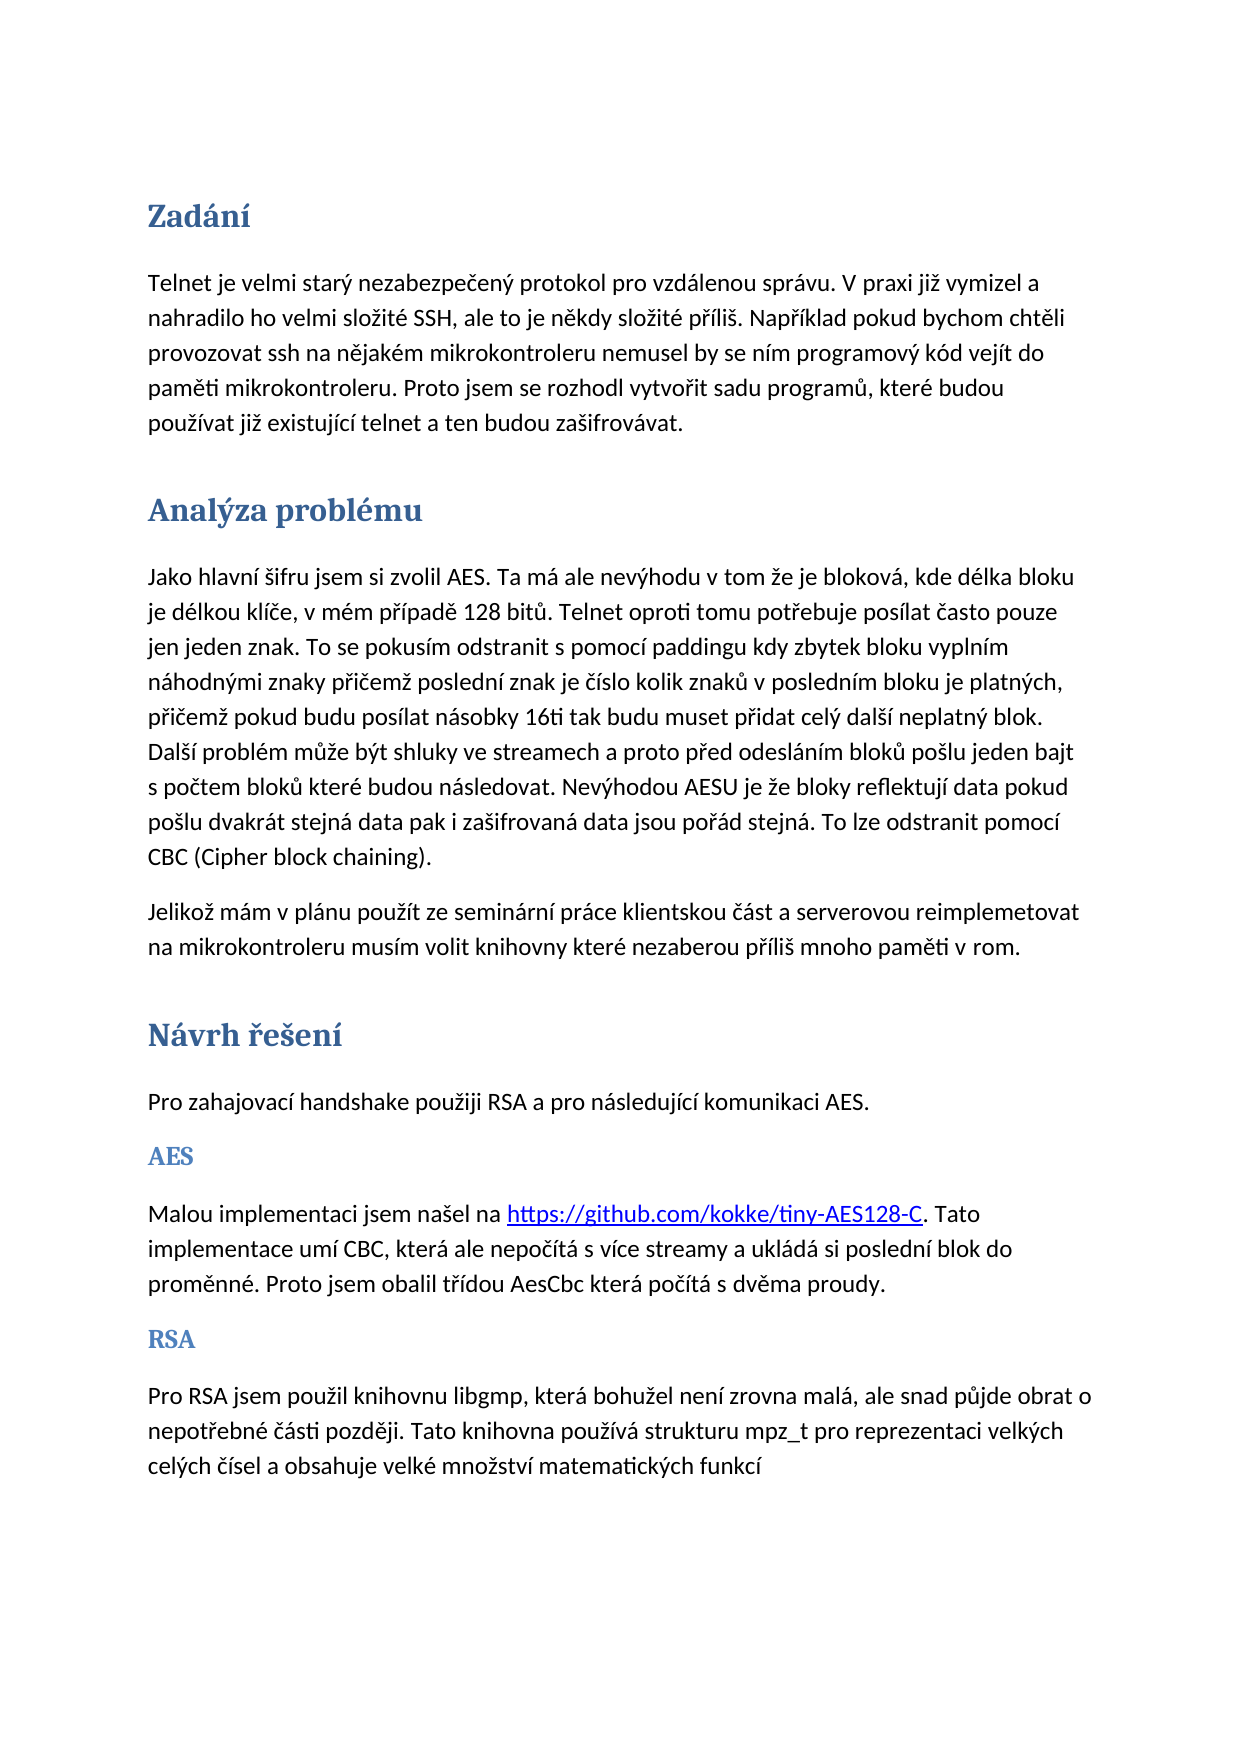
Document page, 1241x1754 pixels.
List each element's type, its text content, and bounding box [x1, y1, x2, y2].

text Telnet je velmi starý nezabezpečený protokol pro vzdálenou správu. V praxi již vymizel a nahradilo ho velmi složité SSH, ale to je někdy složité příliš. Například pokud bychom chtěli provozovat ssh na nějakém mikrokontroleru nemusel by se ním programový kód vejít do paměti mikrokontroleru. Proto jsem se rozhodl vytvořit sadu programů, které budou používat již existující telnet a ten budou zašifrovávat. [148, 267, 1093, 437]
text Pro RSA jsem použil knihovnu libgmp, která bohužel není zrovna malá, ale snad půjde obrat o nepotřebné části později. Tato knihovna používá strukturu mpz_t pro reprezentaci velkých celých čísel a obsahuje velké množství matematických funkcí [148, 1380, 1093, 1481]
text Jako hlavní šifru jsem si zvolil AES. Ta má ale nevýhodu v tom že je bloková, kde délka bloku je délkou klíče, v mém případě 128 bitů. Telnet oproti tomu potřebuje posílat často pouze jen jeden znak. To se pokusím odstranit s pomocí paddingu kdy zbytek bloku vyplním náhodnými znaky přičemž poslední znak je číslo kolik znaků v posledním bloku je platných, přičemž pokud budu posílat násobky 16ti tak budu muset přidat celý další neplatný blok. Další problém může být shluky ve streamech a proto před odesláním bloků pošlu jeden bajt s počtem bloků které budou následovat. Nevýhodou AESU je že bloky reflektují data pokud pošlu dvakrát stejná data pak i zašifrovaná data jsou pořád stejná. To lze odstranit pomocí CBC (Cipher block chaining). [148, 561, 1093, 871]
subtitle Zadání [148, 198, 1093, 236]
subtitle AES [148, 1141, 1093, 1173]
subtitle Analýza problému [148, 492, 1093, 530]
text Jelikož mám v plánu použít ze seminární práce klientskou část a serverovou reimplemetovat na mikrokontroleru musím volit knihovny které nezaberou příliš mnoho paměti v rom. [148, 897, 1093, 962]
text Malou implementaci jsem našel na https://github.com/kokke/tiny-AES128-C. Tato implementace umí CBC, která ale nepočítá s více streamy a ukládá si poslední blok do proměnné. Proto jsem obalil třídou AesCbc která počítá s dvěma proudy. [148, 1198, 1093, 1298]
subtitle Návrh řešení [148, 1017, 1093, 1055]
subtitle RSA [148, 1324, 1093, 1355]
text Pro zahajovací handshake použiji RSA a pro následující komunikaci AES. [148, 1086, 1093, 1116]
